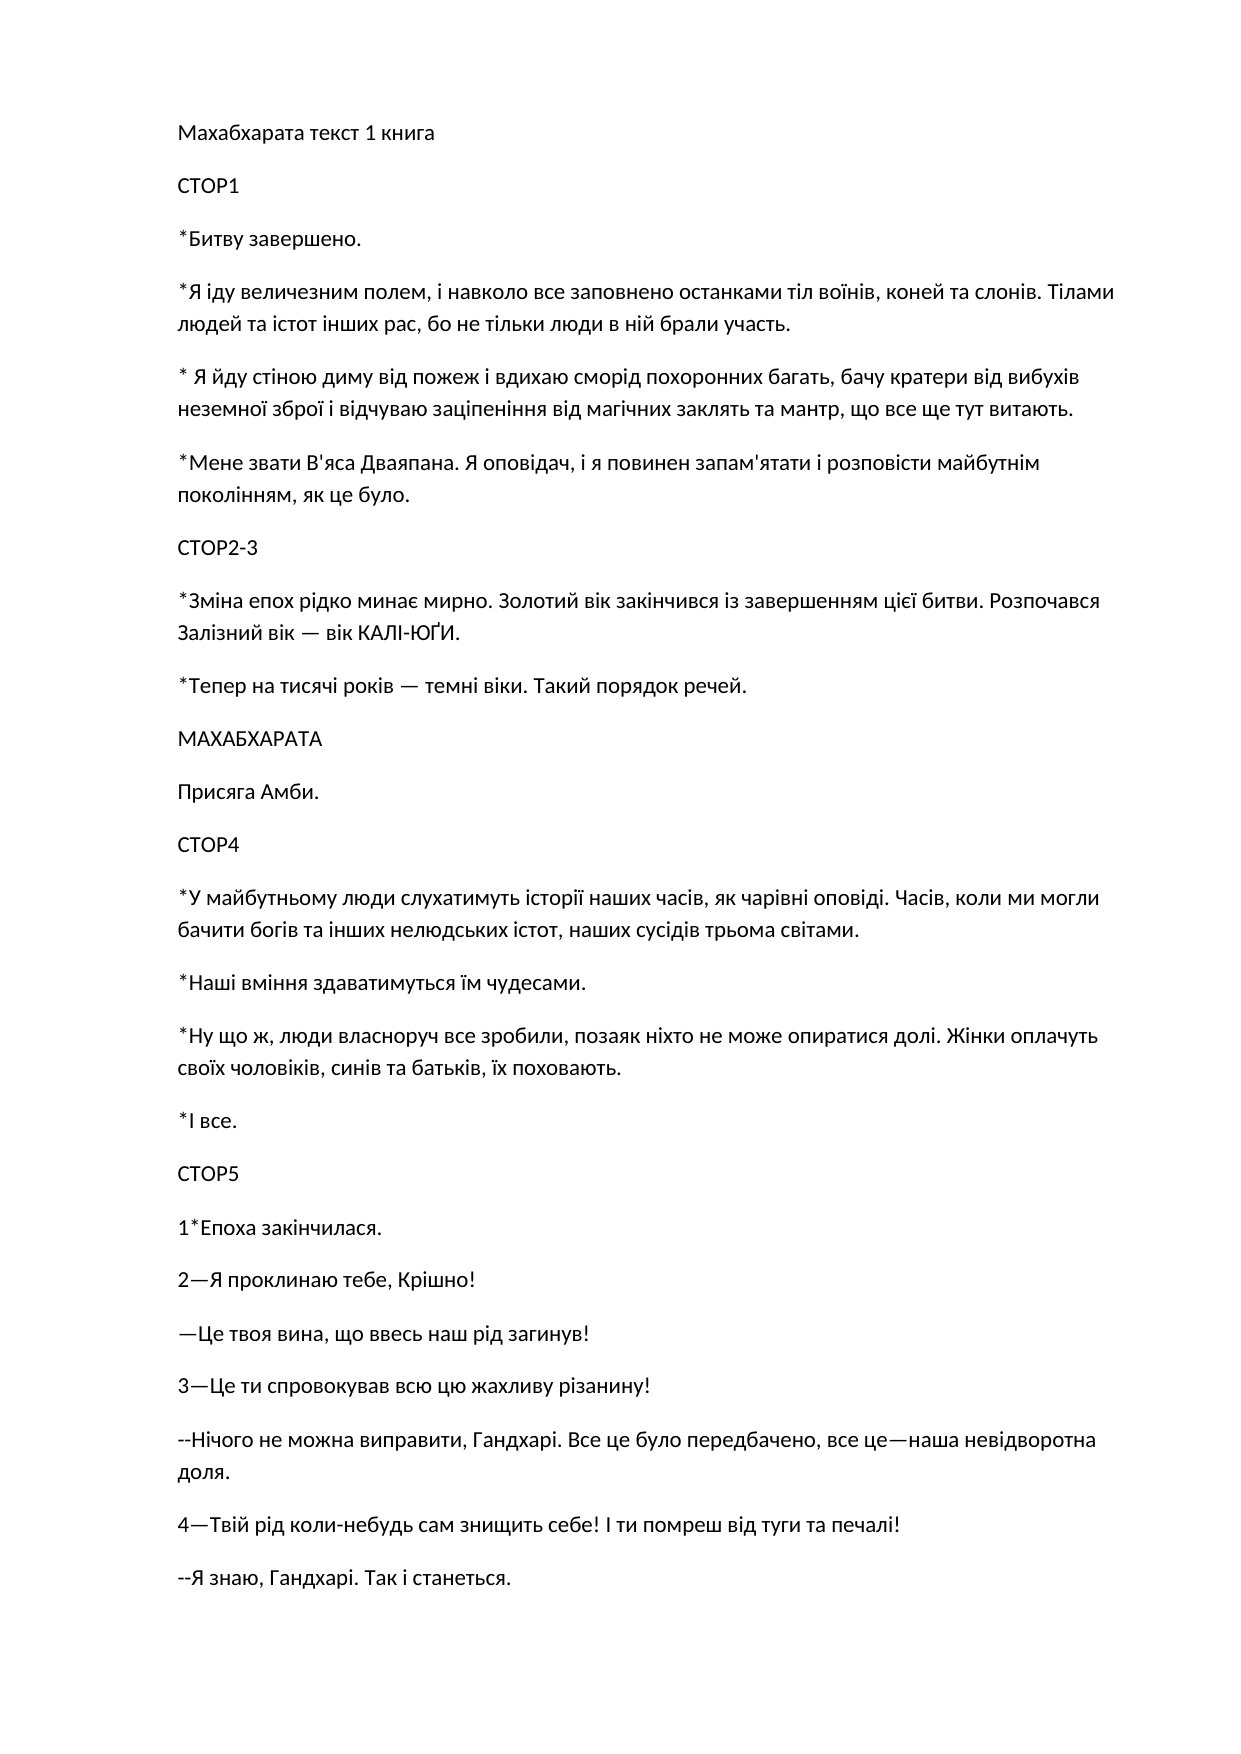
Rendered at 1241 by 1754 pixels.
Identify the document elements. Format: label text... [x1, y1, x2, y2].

text *У майбутньому люди слухатимуть історії наших часів, як чарівні оповіді. Часів, коли ми могли бачити богів та інших нелюдських істот, наших сусідів трьома світами. [177, 883, 1152, 943]
text СТОР1 [177, 171, 1152, 199]
text 3—Це ти спровокував всю цю жахливу різанину! [177, 1372, 1152, 1400]
text *Битву завершено. [177, 224, 1152, 252]
text *Зміна епох рідко минає мирно. Золотий вік закінчився із завершенням цієї битви. Розпочався Залізний вік — вік КАЛІ-ЮҐИ. [177, 586, 1152, 646]
text *Ну що ж, люди власноруч все зробили, позаяк ніхто не може опиратися долі. Жінки оплачуть своїх чоловіків, синів та батьків, їх поховають. [177, 1021, 1152, 1082]
text * Я йду стіною диму від пожеж і вдихаю сморід похоронних багать, бачу кратери від вибухів неземної зброї і відчуваю заціпеніння від магічних заклять та мантр, що все ще тут витають. [177, 362, 1152, 423]
text 1*Епоха закінчилася. [177, 1213, 1152, 1241]
text *Мене звати В'яса Дваяпана. Я оповідач, і я повинен запам'ятати і розповісти майбутнім поколінням, як це було. [177, 448, 1152, 508]
text *Тепер на тисячі років — темні віки. Такий порядок речей. [177, 671, 1152, 699]
text *Наші вміння здаватимуться їм чудесами. [177, 968, 1152, 996]
text *І все. [177, 1107, 1152, 1134]
text СТОР5 [177, 1159, 1152, 1188]
text СТОР2-3 [177, 533, 1152, 561]
text —Це твоя вина, що ввесь наш рід загинув! [177, 1319, 1152, 1347]
text Присяга Амби. [177, 777, 1152, 805]
text СТОР4 [177, 830, 1152, 858]
text МАХАБХАРАТА [177, 724, 1152, 752]
text 2—Я проклинаю тебе, Крішно! [177, 1266, 1152, 1294]
text *Я іду величезним полем, і навколо все заповнено останками тіл воїнів, коней та слонів. Тілами людей та істот інших рас, бо не тільки люди в ній брали участь. [177, 277, 1152, 337]
text --Нічого не можна виправити, Гандхарі. Все це було передбачено, все це—наша невідворотна доля. [177, 1425, 1152, 1485]
text --Я знаю, Гандхарі. Так і станеться. [177, 1563, 1152, 1591]
text 4—Твій рід коли-небудь сам знищить себе! І ти помреш від туги та печалі! [177, 1510, 1152, 1538]
text Махабхарата текст 1 книга [177, 118, 1152, 146]
